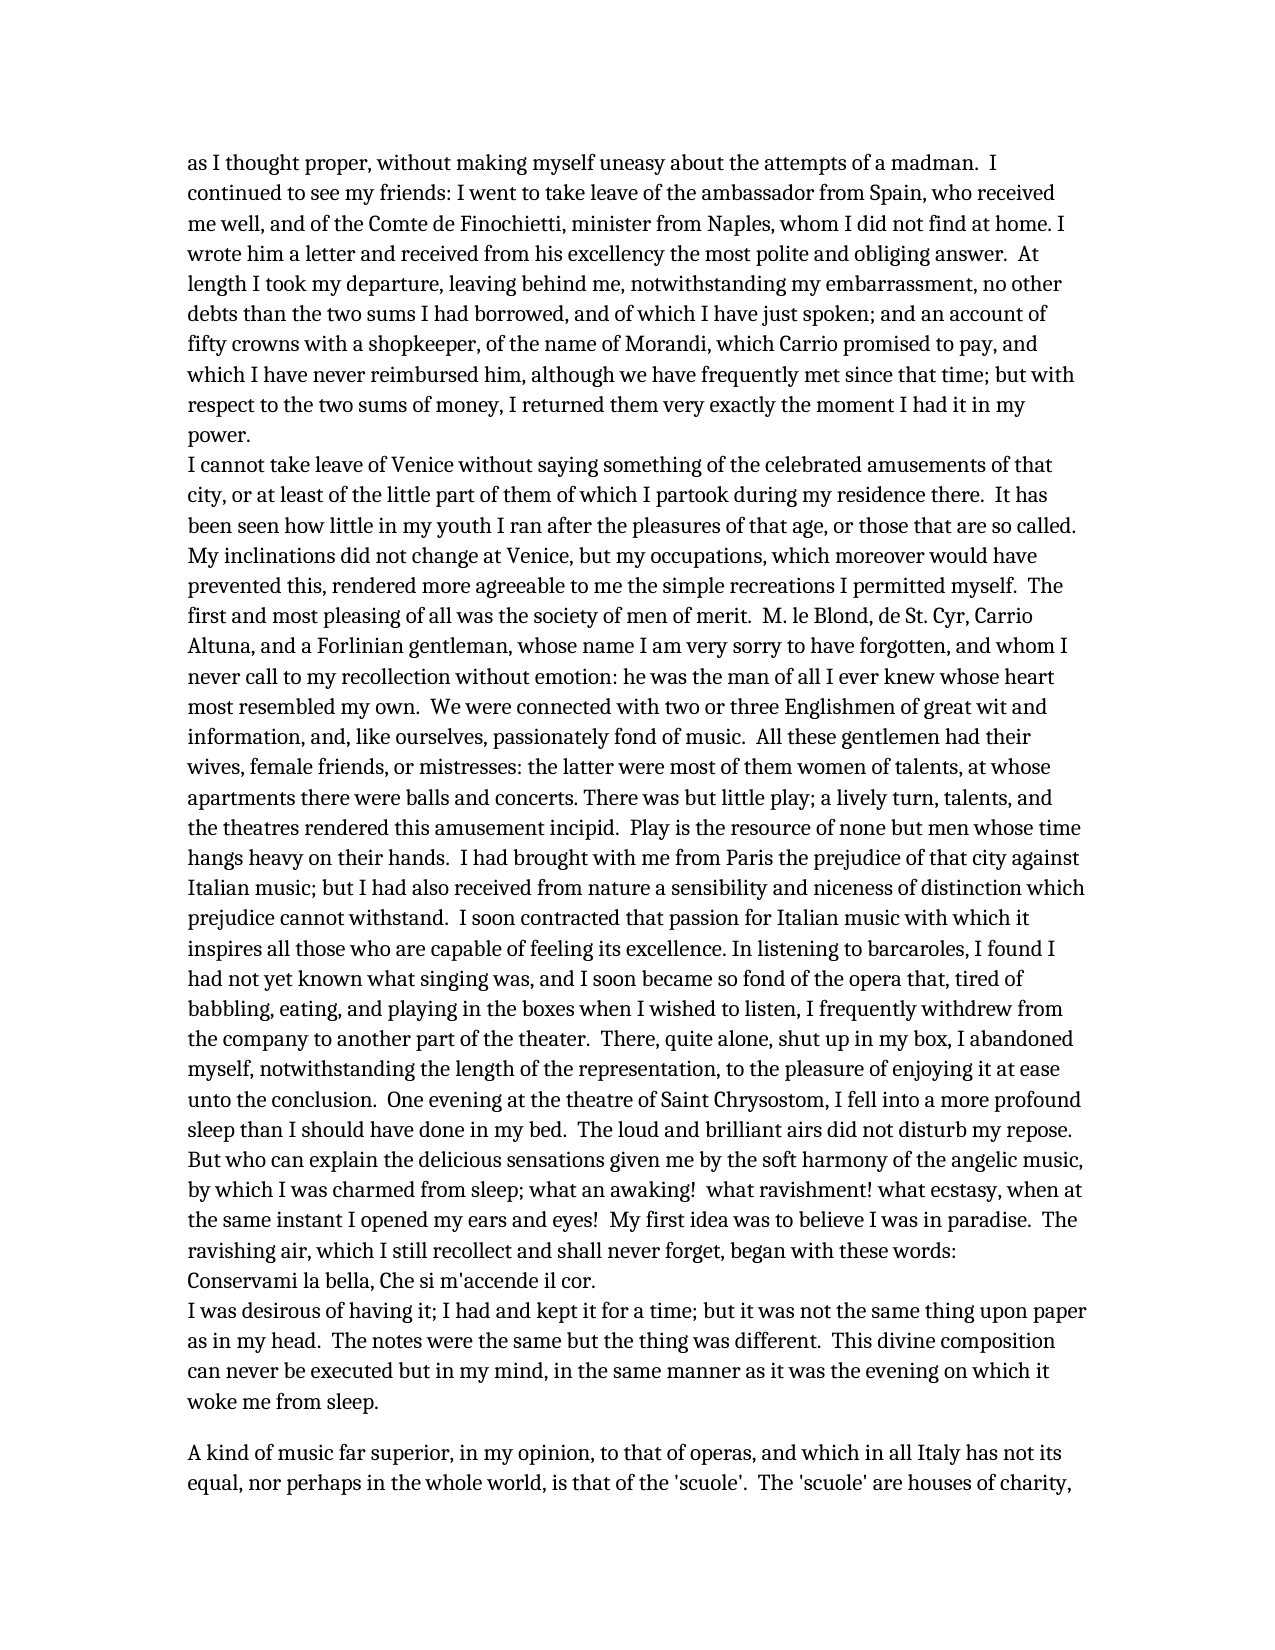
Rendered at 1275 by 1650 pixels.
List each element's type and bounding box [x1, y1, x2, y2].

text [187, 150, 1087, 1415]
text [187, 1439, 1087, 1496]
